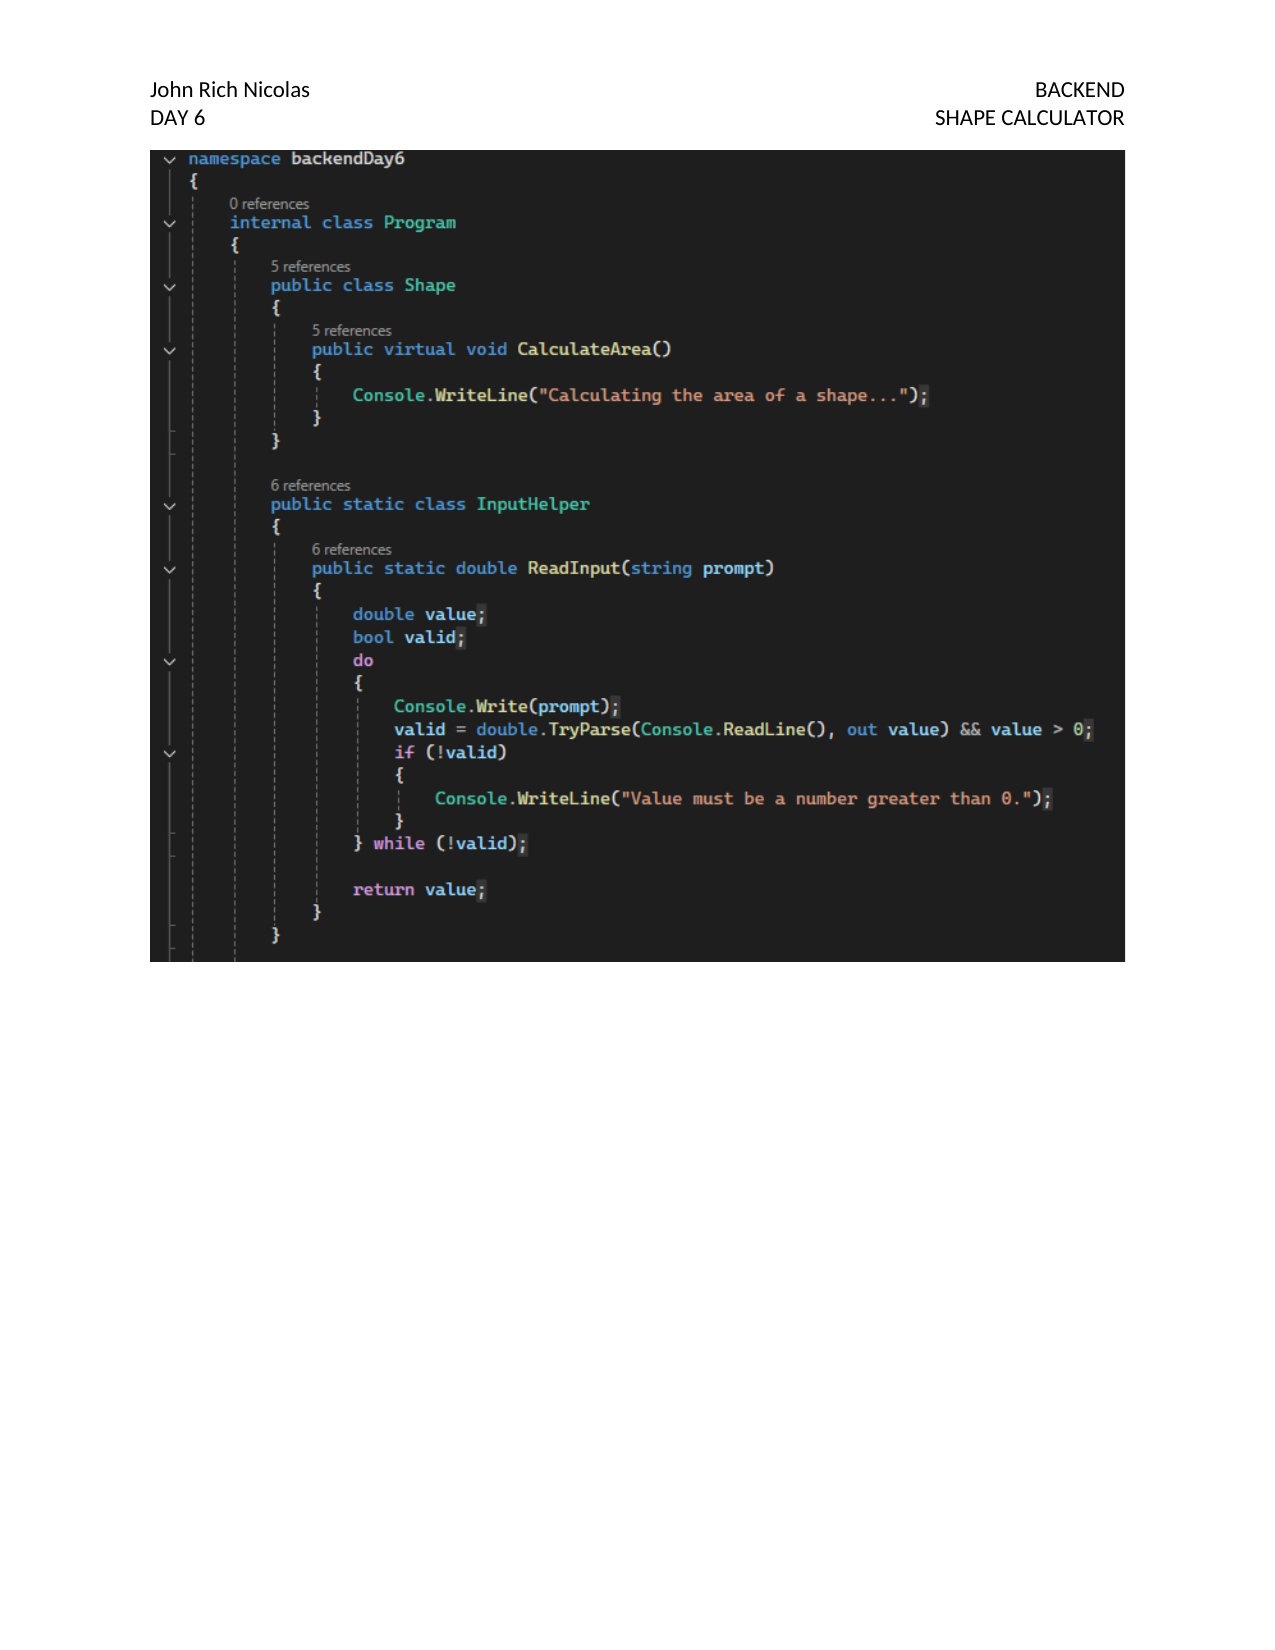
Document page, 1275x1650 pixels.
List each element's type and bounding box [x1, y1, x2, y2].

picture [150, 150, 1125, 962]
